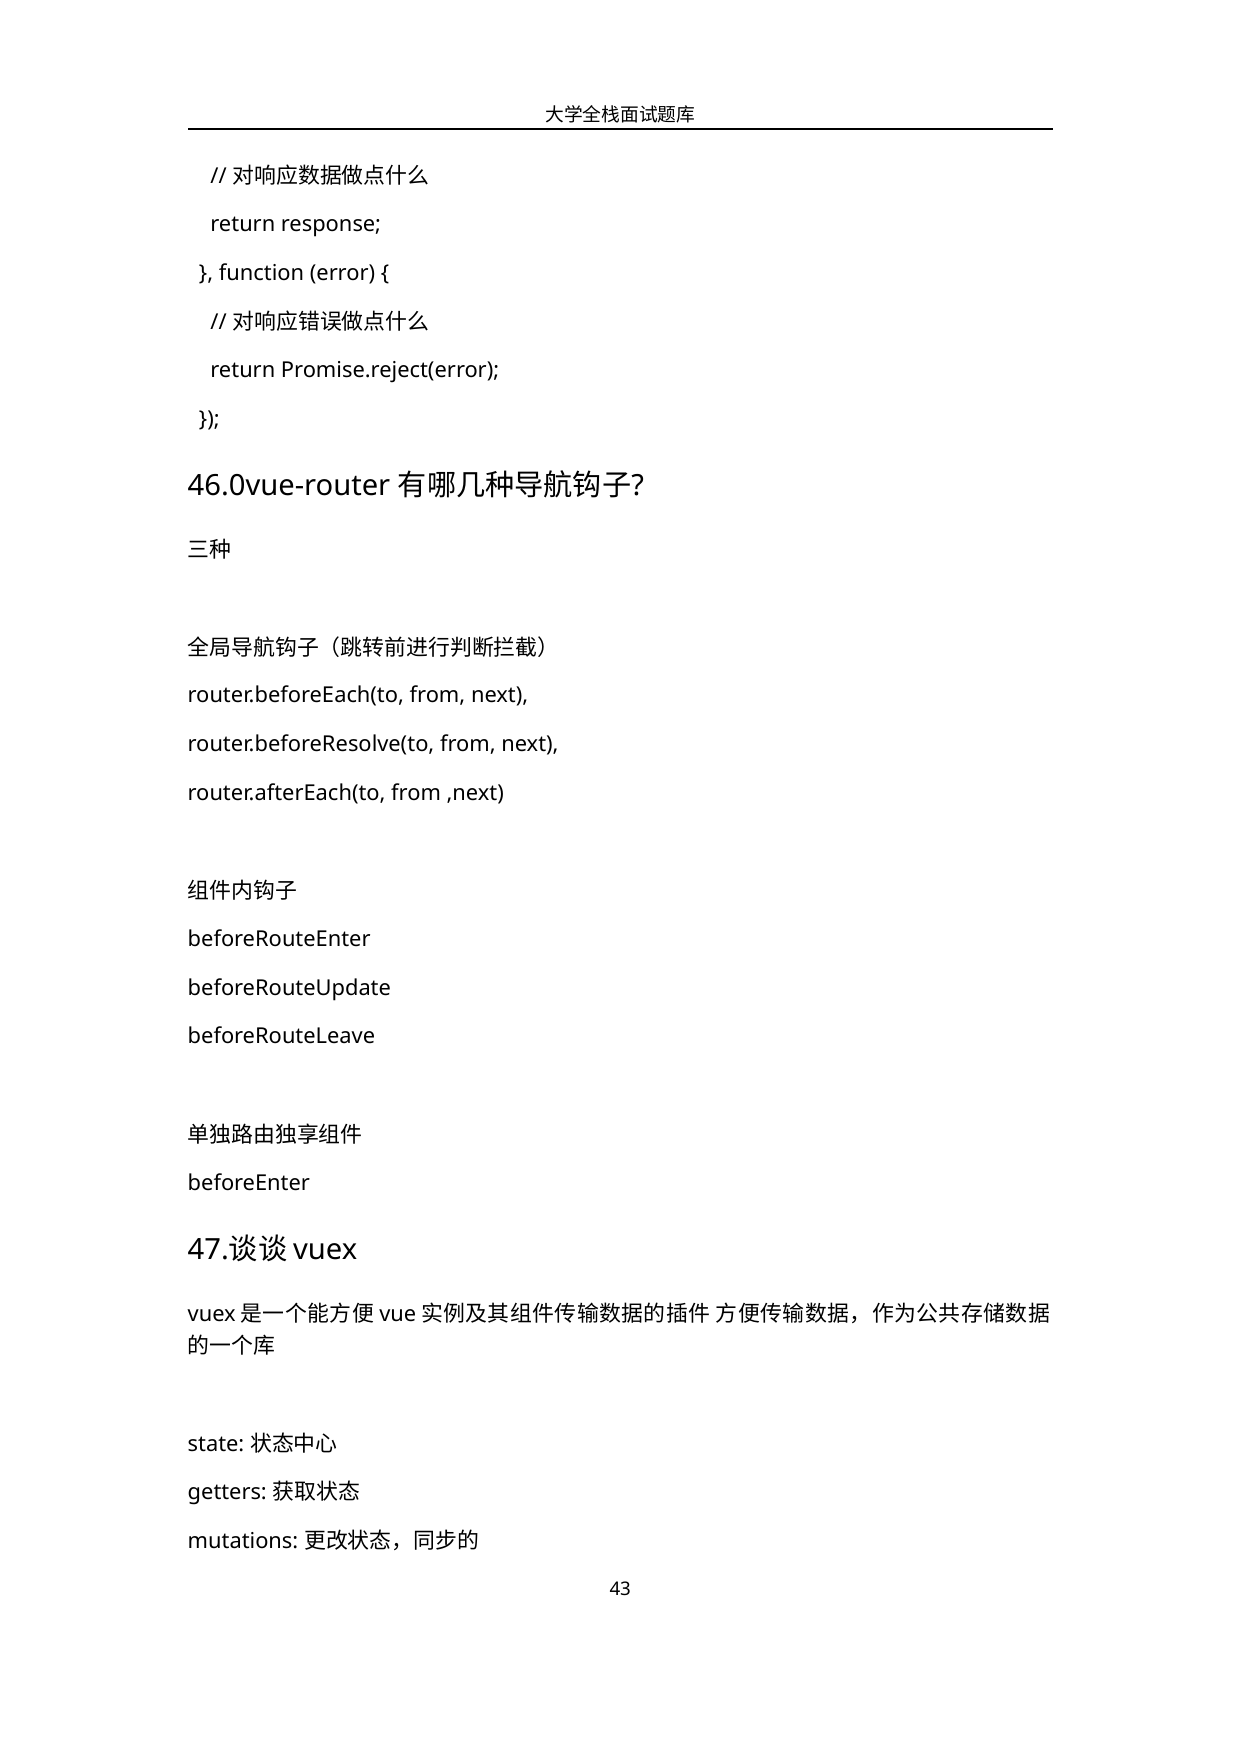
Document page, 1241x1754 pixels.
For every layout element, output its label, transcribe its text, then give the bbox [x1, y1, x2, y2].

text }, function (error) { [187, 255, 1053, 288]
text return response; [187, 207, 1053, 239]
text 组件内钩子 [187, 873, 1053, 905]
text beforeEnter [187, 1165, 1053, 1198]
text router.afterEach(to, from ,next) [187, 775, 1053, 808]
text }); [187, 402, 1053, 434]
text beforeRouteUpdate [187, 970, 1053, 1003]
text mutations: 更改状态，同步的 [187, 1523, 1053, 1555]
text beforeRouteLeave [187, 1019, 1053, 1052]
subtitle 谈谈vuex [187, 1214, 1053, 1279]
text beforeRouteEnter [187, 922, 1053, 954]
text state: 状态中心 [187, 1425, 1053, 1458]
text 三种 [187, 532, 1053, 564]
text // 对响应数据做点什么 [187, 158, 1053, 190]
text vuex是一个能方便vue实例及其组件传输数据的插件 方便传输数据，作为公共存储数据的一个库 [187, 1295, 1053, 1360]
text router.beforeResolve(to, from, next), [187, 727, 1053, 759]
text // 对响应错误做点什么 [187, 304, 1053, 337]
text router.beforeEach(to, from, next), [187, 678, 1053, 710]
subtitle 0vue-router 有哪几种导航钩子? [187, 450, 1053, 515]
text 单独路由独享组件 [187, 1117, 1053, 1149]
text return Promise.reject(error); [187, 353, 1053, 385]
text getters: 获取状态 [187, 1474, 1053, 1507]
text 全局导航钩子（跳转前进行判断拦截） [187, 629, 1053, 662]
